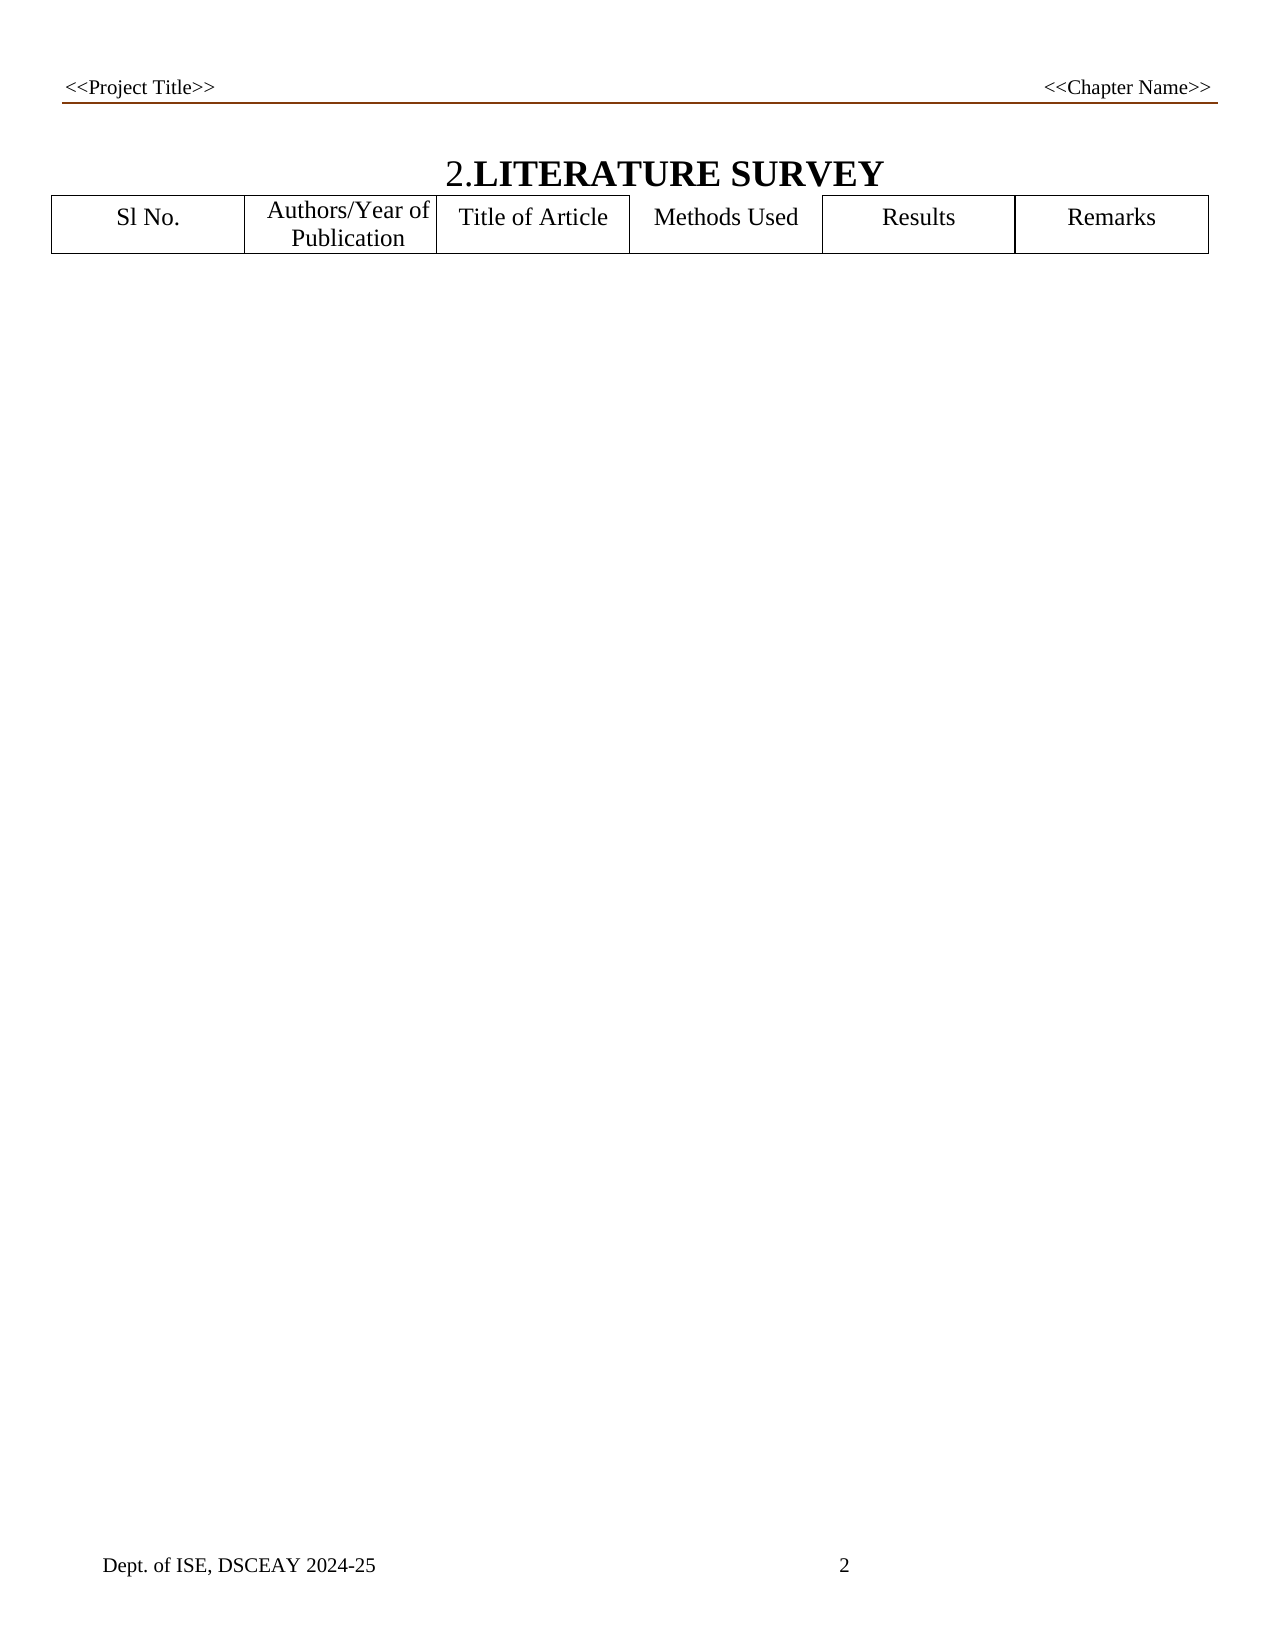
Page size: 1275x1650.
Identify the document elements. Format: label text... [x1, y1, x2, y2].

table_header <<Project Title>> [62, 76, 640, 102]
table_header Title of Article [437, 196, 629, 253]
table_header Remarks [1016, 196, 1208, 253]
table_header Results [823, 196, 1014, 253]
table_header Sl No. [52, 196, 244, 253]
table_header <<Chapter Name>> [640, 76, 1218, 102]
text Dept. of ISE, DSCEAY 2024-25 2 [102, 1553, 1218, 1577]
text 2.LITERATURE SURVEY [62, 153, 885, 195]
table_header Authors/Year of Publication [245, 196, 436, 253]
table_header Methods Used [630, 195, 822, 253]
